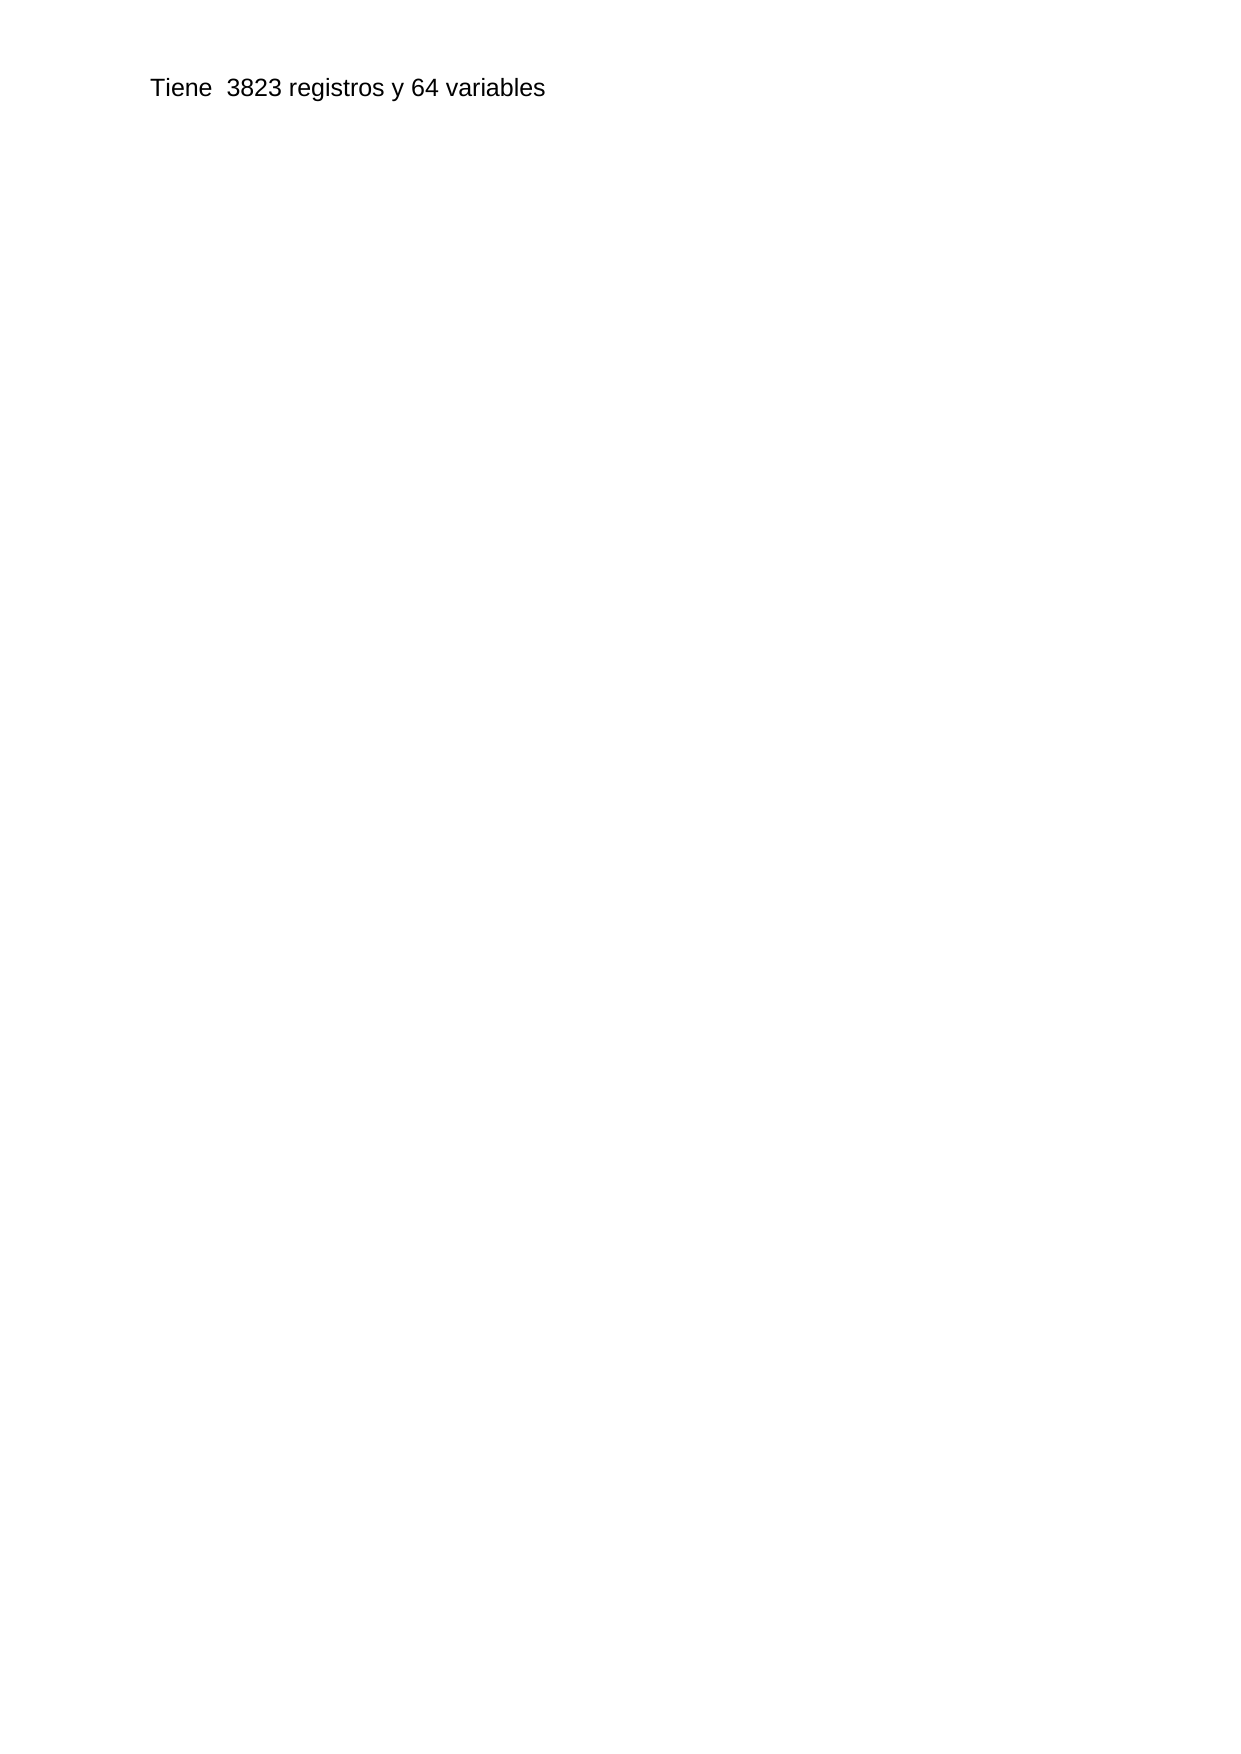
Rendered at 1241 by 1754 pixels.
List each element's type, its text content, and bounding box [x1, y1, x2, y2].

text Tiene 3823 registros y 64 variables [150, 73, 1094, 102]
